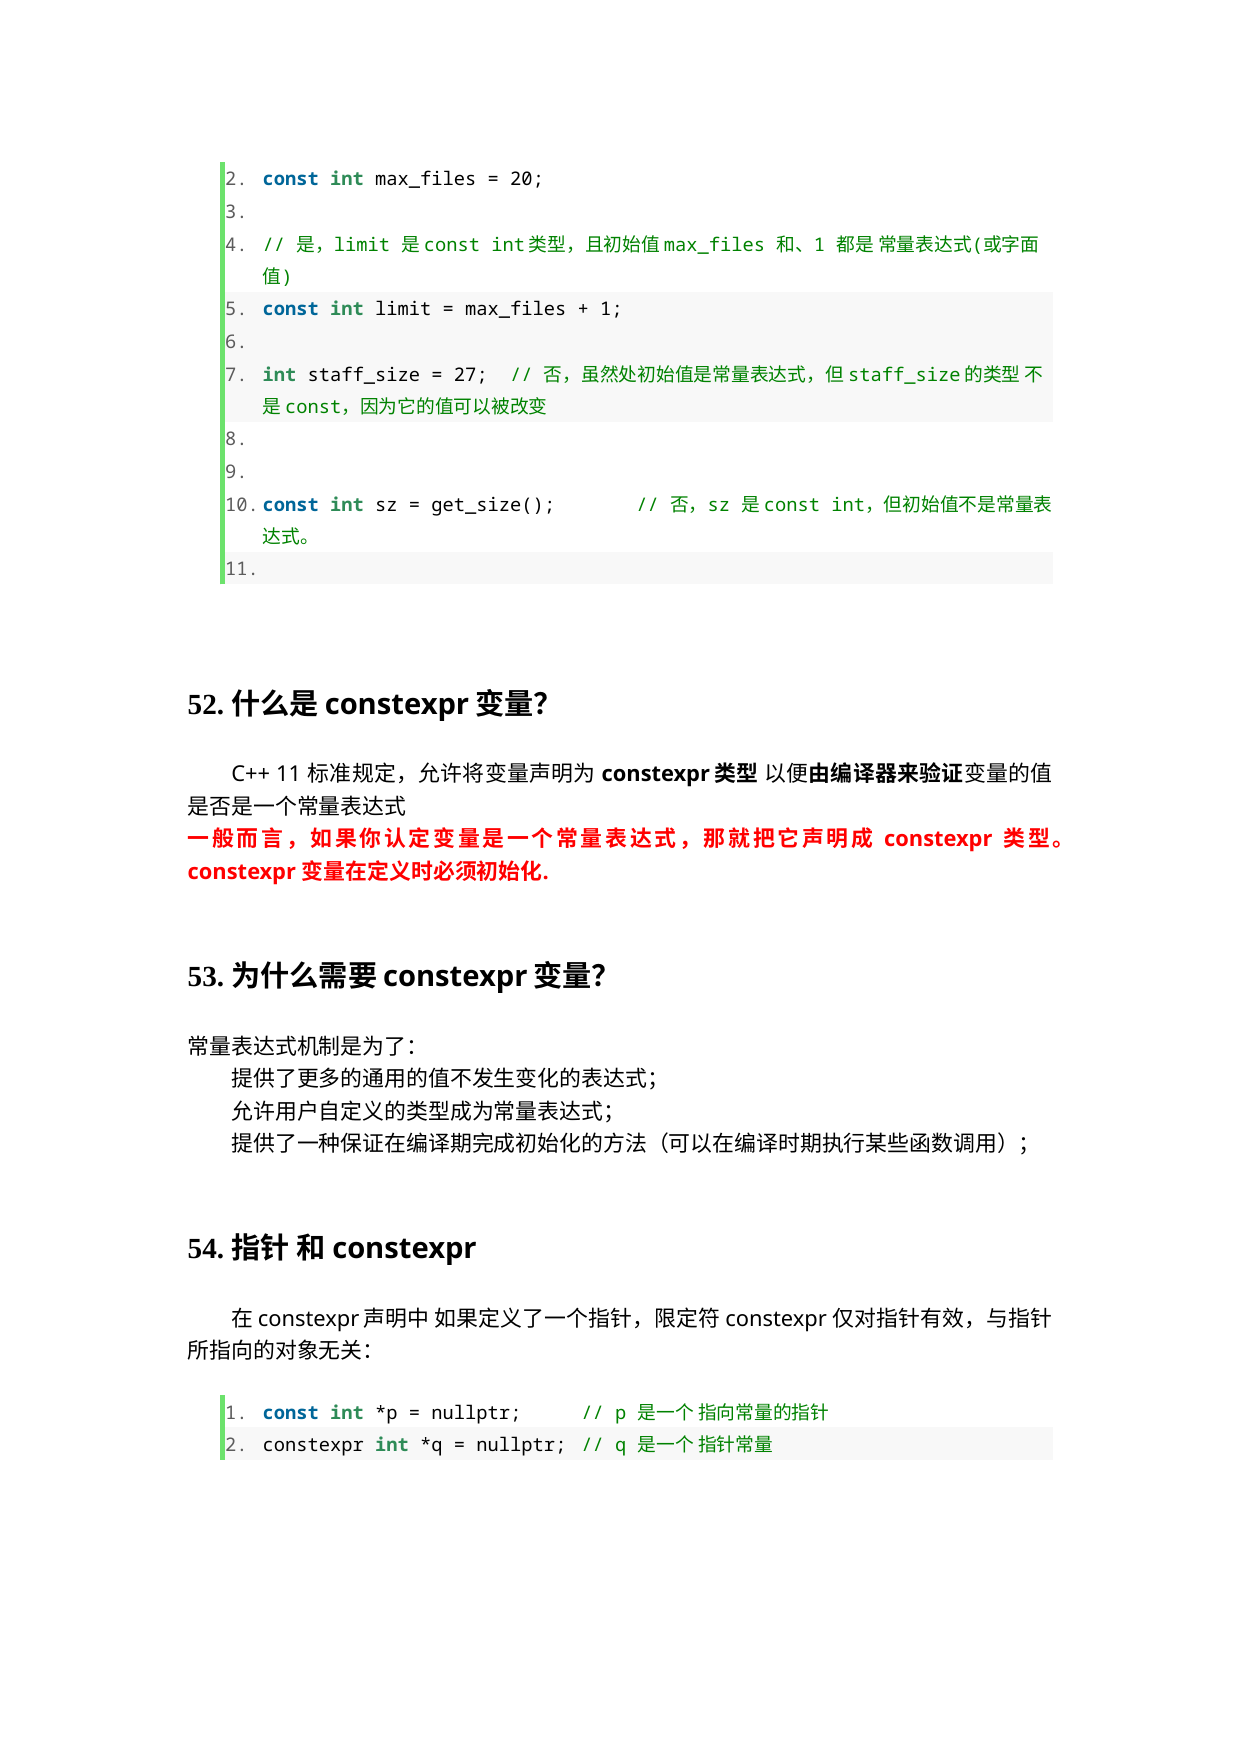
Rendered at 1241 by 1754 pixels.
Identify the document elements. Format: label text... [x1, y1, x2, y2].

subtitle 指针 和 constexpr [187, 1214, 1053, 1279]
text C++ 11 标准规定，允许将变量声明为 constexpr类型 以便由编译器来验证变量的值是否是一个常量表达式 [187, 756, 1053, 821]
text 一般而言，如果你认定变量是一个常量表达式，那就把它声明成 constexpr 类型。constexpr 变量在定义时必须初始化. [187, 821, 1053, 886]
text 提供了一种保证在编译期完成初始化的方法（可以在编译时期执行某些函数调用）； [231, 1126, 1053, 1158]
text 允许用户自定义的类型成为常量表达式； [231, 1093, 1053, 1126]
list int staff_size = 27; // 否，虽然处初始值是常量表达式，但 staff_size的类型 不是const，因为它的值可以被改变 [225, 357, 1053, 422]
subtitle 为什么需要constexpr变量？ [187, 941, 1053, 1006]
list constexpr int *q = nullptr; // q 是一个 指针常量 [225, 1427, 1053, 1460]
text 在constexpr声明中 如果定义了一个指针，限定符constexpr 仅对指针有效，与指针所指向的对象无关： [187, 1301, 1053, 1366]
list const int *p = nullptr; // p 是一个 指向常量的指针 [225, 1395, 1053, 1427]
text 常量表达式机制是为了： [187, 1028, 1053, 1061]
text 提供了更多的通用的值不发生变化的表达式； [231, 1061, 1053, 1093]
list const int limit = max_files + 1; [225, 292, 1053, 324]
list const int max_files = 20; [225, 162, 1053, 194]
list const int sz = get_size(); // 否，sz 是const int，但初始值不是常量表达式。 [225, 487, 1053, 552]
list // 是，limit 是const int类型，且初始值max_files 和、1 都是 常量表达式(或字面值) [225, 227, 1053, 292]
subtitle 什么是constexpr变量？ [187, 669, 1053, 734]
